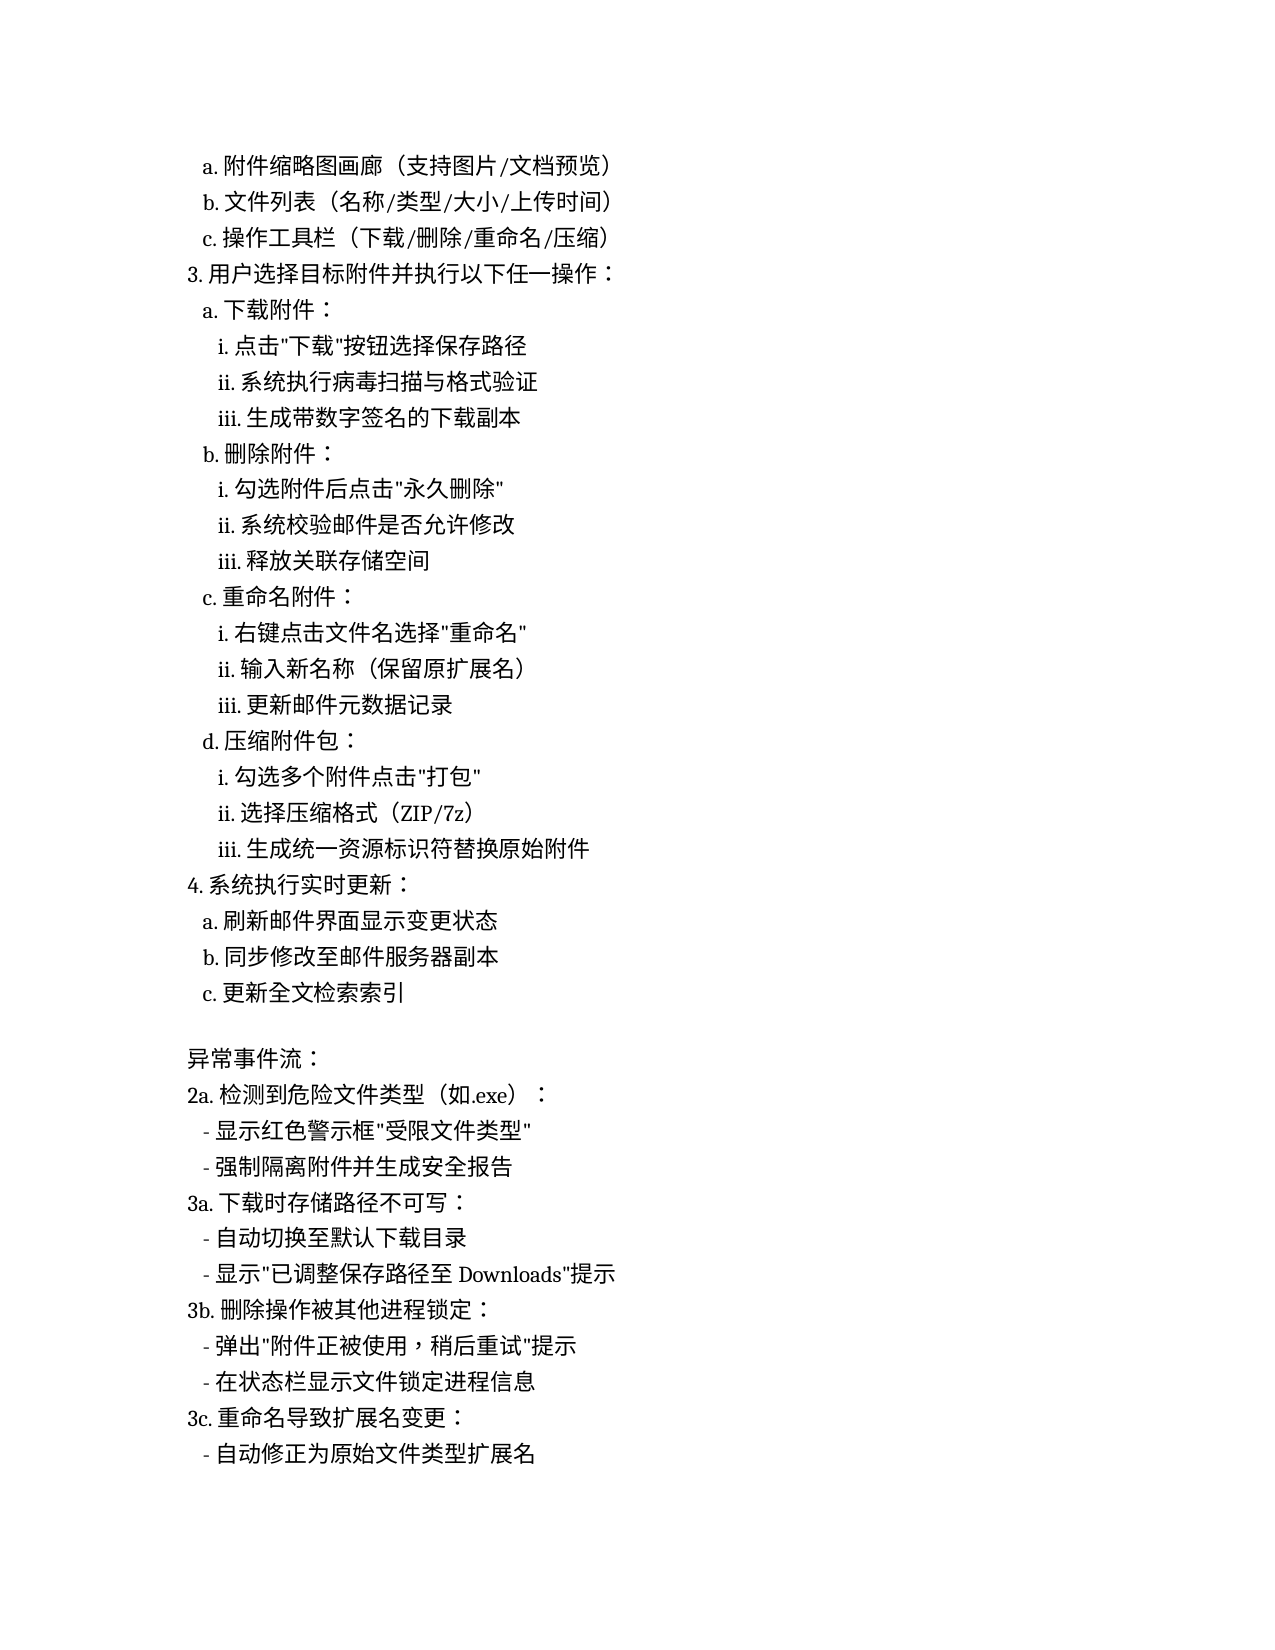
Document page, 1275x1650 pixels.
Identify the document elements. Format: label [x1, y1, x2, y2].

text [187, 150, 1087, 1469]
